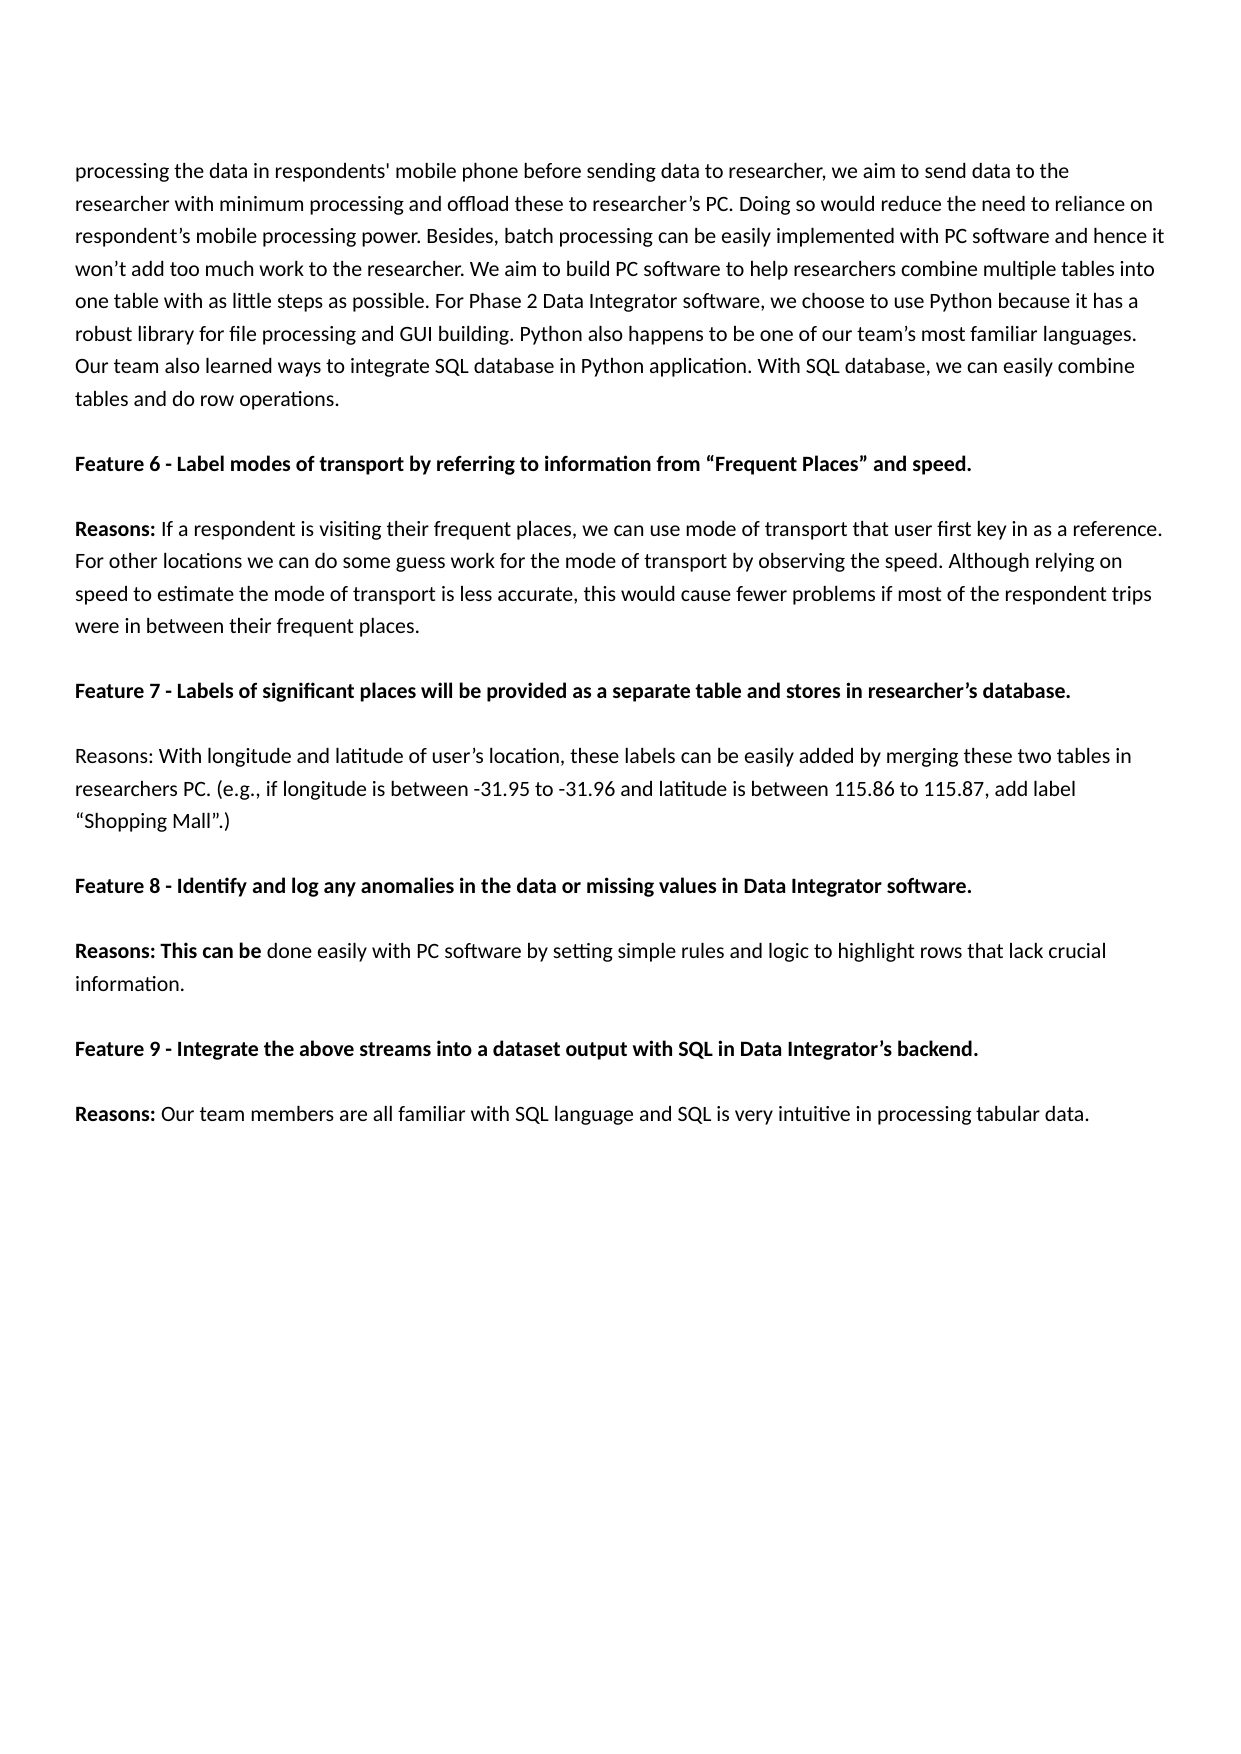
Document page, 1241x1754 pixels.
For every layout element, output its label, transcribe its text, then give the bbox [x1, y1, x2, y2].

text Reasons: With longitude and latitude of user’s location, these labels can be easily added by merging these two tables in researchers PC. (e.g., if longitude is between -31.95 to -31.96 and latitude is between 115.86 to 115.87, add label “Shopping Mall”.) [75, 739, 1165, 837]
text Feature 8 - Identify and log any anomalies in the data or missing values in Data Integrator software. [75, 869, 1165, 902]
text Reasons: Our team members are all familiar with SQL language and SQL is very intuitive in processing tabular data. [75, 1064, 1165, 1129]
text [75, 154, 1165, 414]
text Feature 7 - Labels of significant places will be provided as a separate table and stores in researcher’s database. [75, 642, 1165, 707]
text Feature 6 - Label modes of transport by referring to information from “Frequent Places” and speed. Reasons: If a respondent is visiting their frequent places, we can use mode of transport that user first key in as a reference. For other locations we can do some guess work for the mode of transport by observing the speed. Although relying on speed to estimate the mode of transport is less accurate, this would cause fewer problems if most of the respondent trips were in between their frequent places. [75, 447, 1165, 642]
text Reasons: This can be done easily with PC software by setting simple rules and logic to highlight rows that lack crucial information. [75, 902, 1165, 999]
text Feature 9 - Integrate the above streams into a dataset output with SQL in Data Integrator’s backend. [75, 1032, 1165, 1064]
